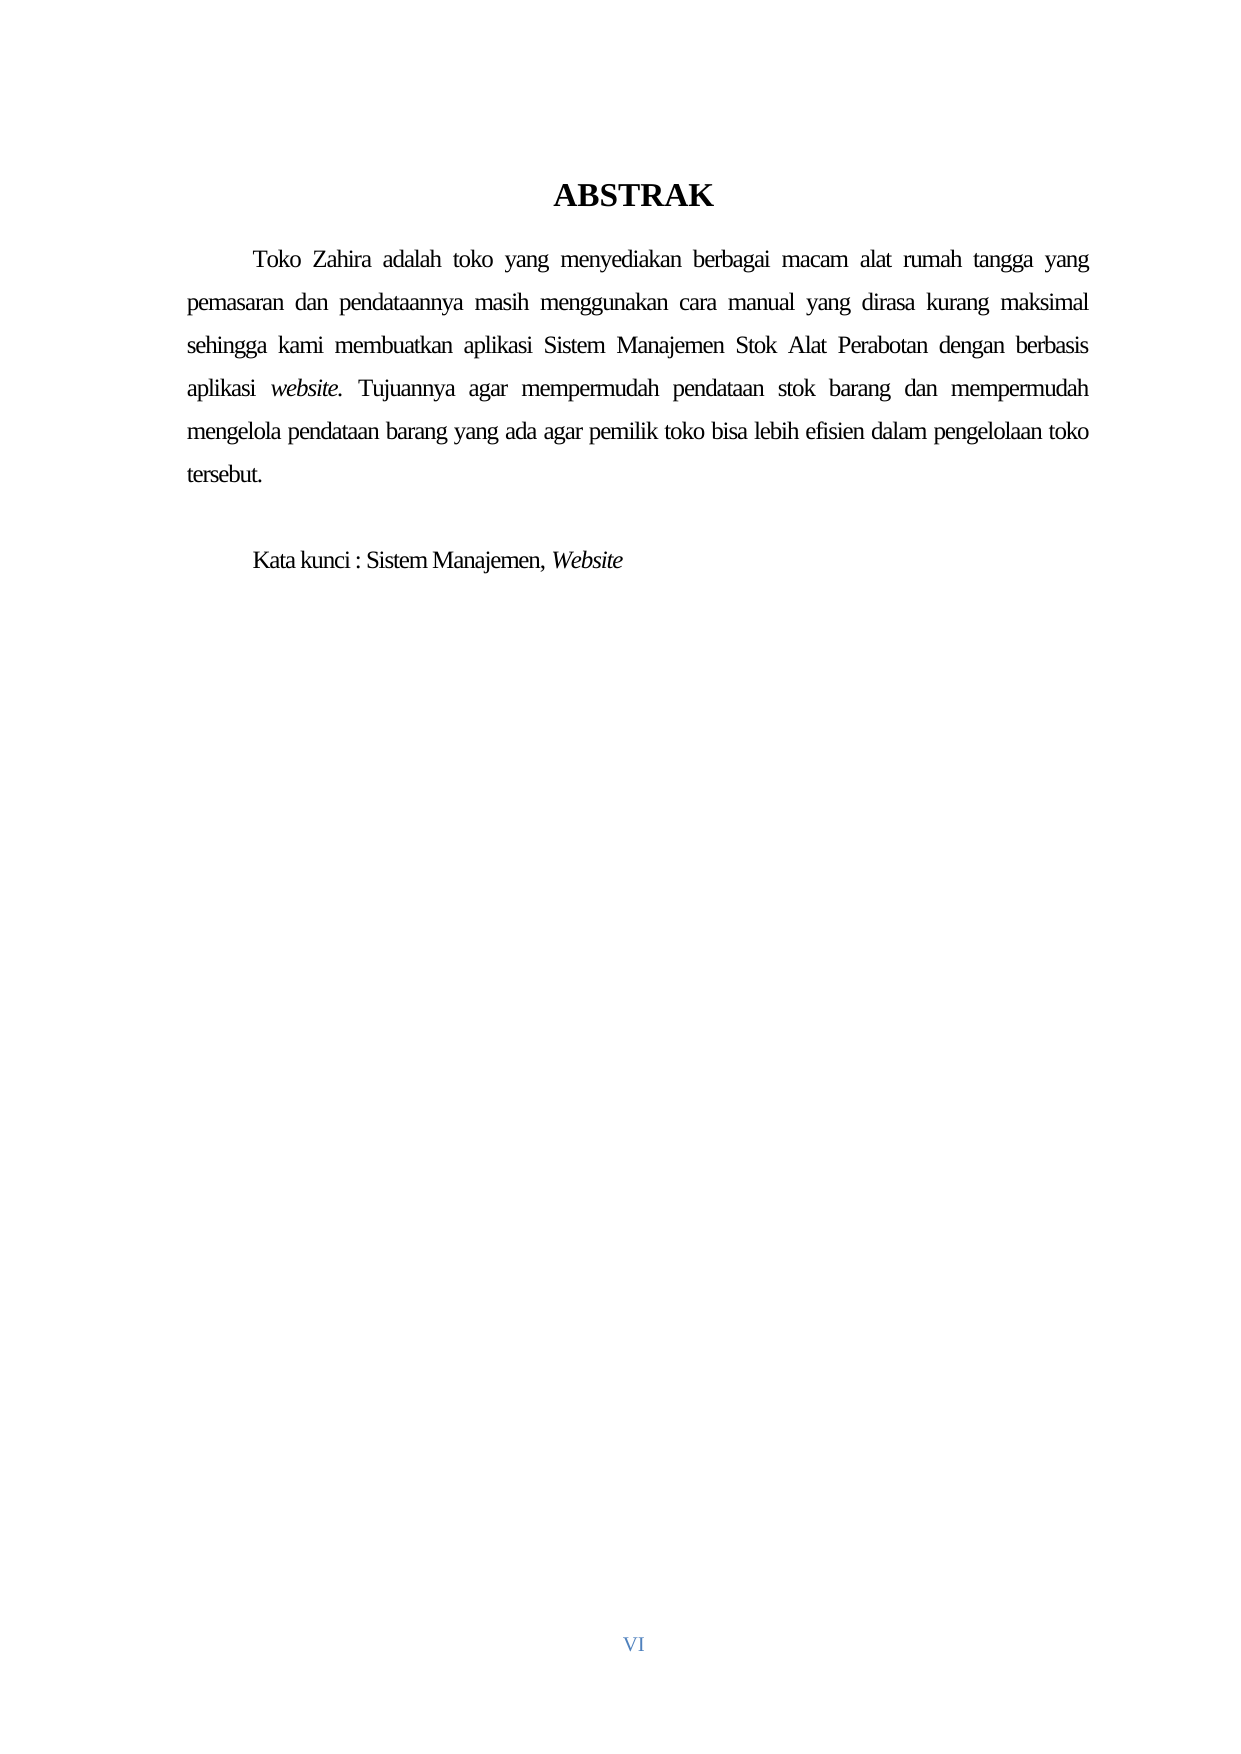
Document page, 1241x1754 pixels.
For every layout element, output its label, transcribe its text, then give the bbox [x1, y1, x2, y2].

text Kata kunci : Sistem Manajemen, Website [177, 546, 1090, 574]
subtitle ABSTRAK [177, 175, 1090, 213]
text Toko Zahira adalah toko yang menyediakan berbagai macam alat rumah tangga yang pemasaran dan pendataannya masih menggunakan cara manual yang dirasa kurang maksimal sehingga kami membuatkan aplikasi Sistem Manajemen Stok Alat Perabotan dengan berbasis aplikasi website. Tujuannya agar mempermudah pendataan stok barang dan mempermudah mengelola pendataan barang yang ada agar pemilik toko bisa lebih efisien dalam pengelolaan toko tersebut. [187, 244, 1090, 488]
